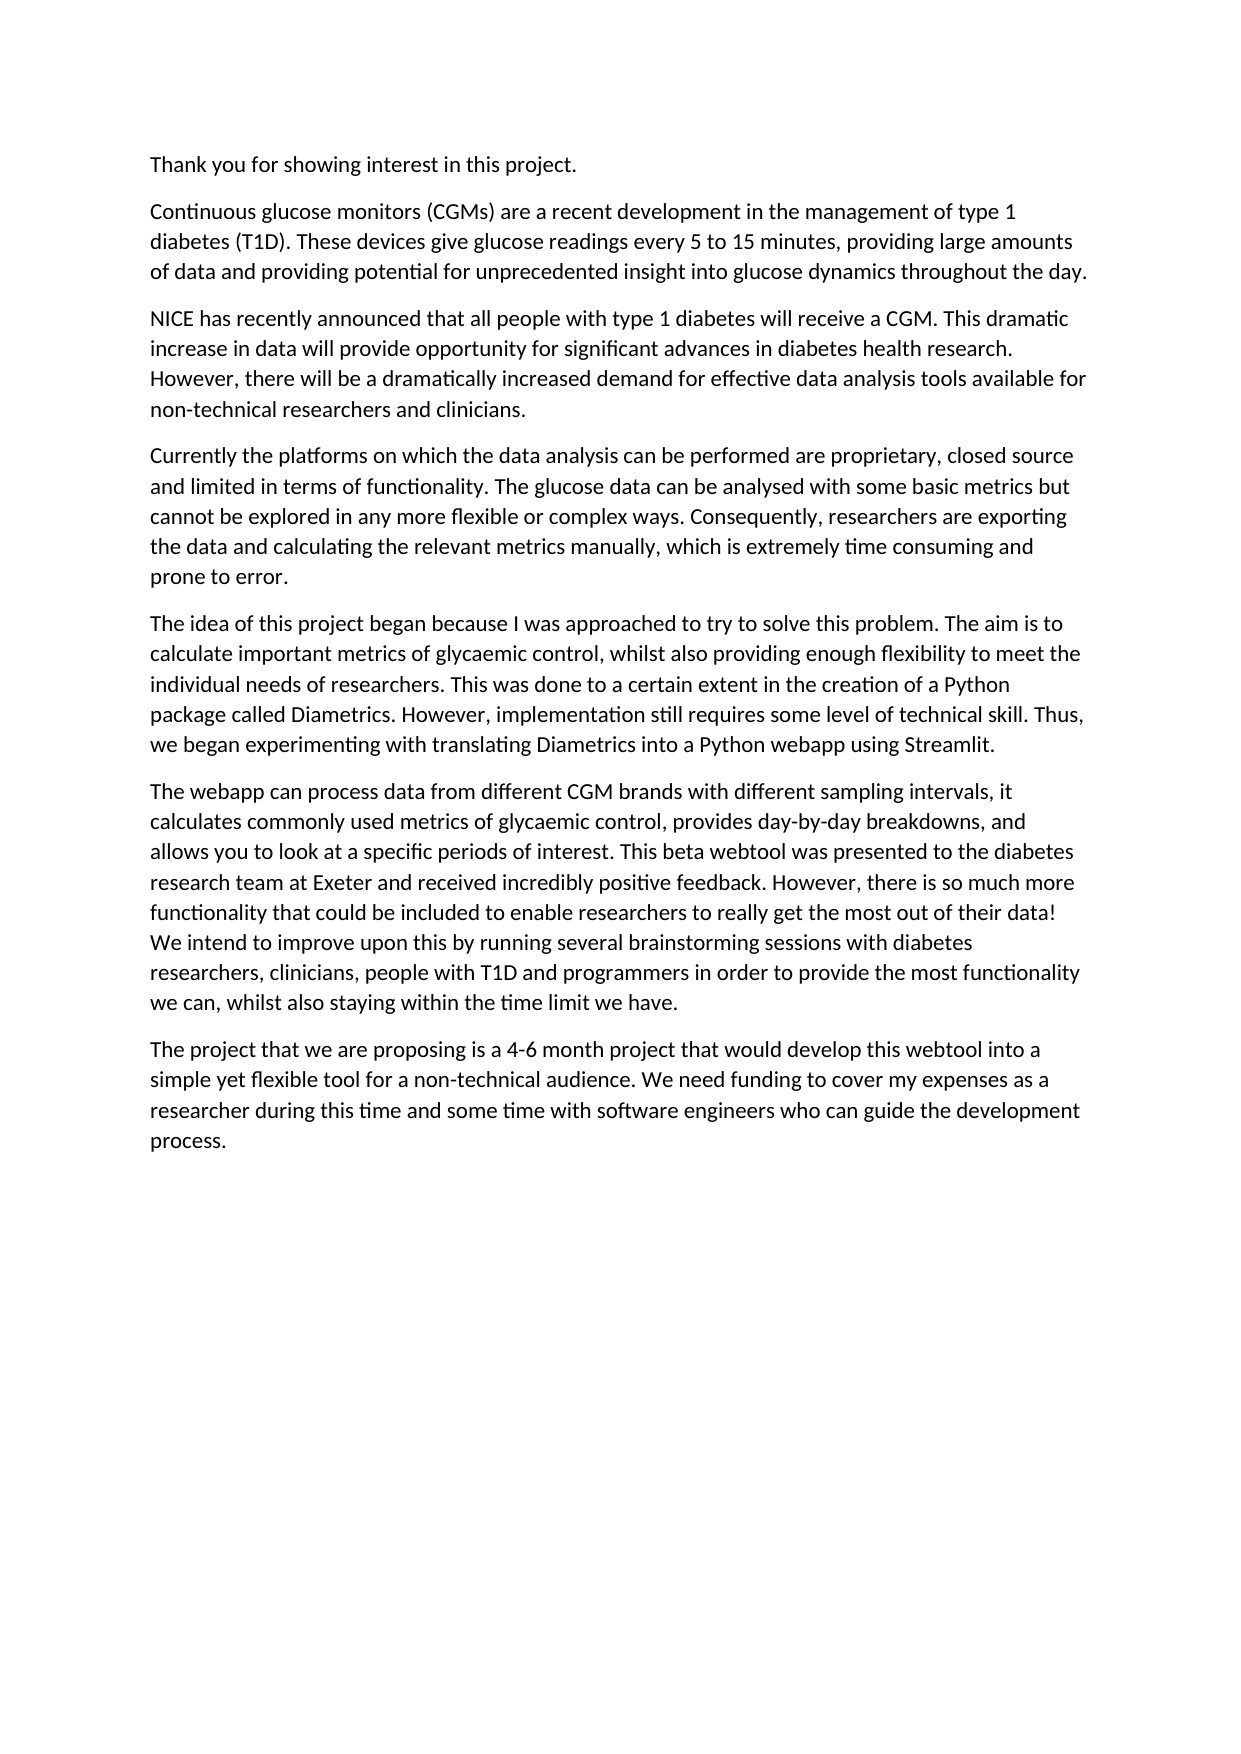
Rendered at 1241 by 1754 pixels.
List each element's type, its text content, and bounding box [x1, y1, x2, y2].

text NICE has recently announced that all people with type 1 diabetes will receive a CGM. This dramatic increase in data will provide opportunity for significant advances in diabetes health research. However, there will be a dramatically increased demand for effective data analysis tools available for non-technical researchers and clinicians. [150, 304, 1090, 423]
text Currently the platforms on which the data analysis can be performed are proprietary, closed source and limited in terms of functionality. The glucose data can be analysed with some basic metrics but cannot be explored in any more flexible or complex ways. Consequently, researchers are exporting the data and calculating the relevant metrics manually, which is extremely time consuming and prone to error. [150, 442, 1090, 591]
text The project that we are proposing is a 4-6 month project that would develop this webtool into a simple yet flexible tool for a non-technical audience. We need funding to cover my expenses as a researcher during this time and some time with software engineers who can guide the development process. [150, 1035, 1090, 1154]
text The webapp can process data from different CGM brands with different sampling intervals, it calculates commonly used metrics of glycaemic control, provides day-by-day breakdowns, and allows you to look at a specific periods of interest. This beta webtool was presented to the diabetes research team at Exeter and received incredibly positive feedback. However, there is so much more functionality that could be included to enable researchers to really get the most out of their data! We intend to improve upon this by running several brainstorming sessions with diabetes researchers, clinicians, people with T1D and programmers in order to provide the most functionality we can, whilst also staying within the time limit we have. [150, 777, 1090, 1017]
text Thank you for showing interest in this project. [150, 150, 1090, 178]
text The idea of this project began because I was approached to try to solve this problem. The aim is to calculate important metrics of glycaemic control, whilst also providing enough flexibility to meet the individual needs of researchers. This was done to a certain extent in the creation of a Python package called Diametrics. However, implementation still requires some level of technical skill. Thus, we began experimenting with translating Diametrics into a Python webapp using Streamlit. [150, 609, 1090, 758]
text Continuous glucose monitors (CGMs) are a recent development in the management of type 1 diabetes (T1D). These devices give glucose readings every 5 to 15 minutes, providing large amounts of data and providing potential for unprecedented insight into glucose dynamics throughout the day. [150, 197, 1090, 285]
